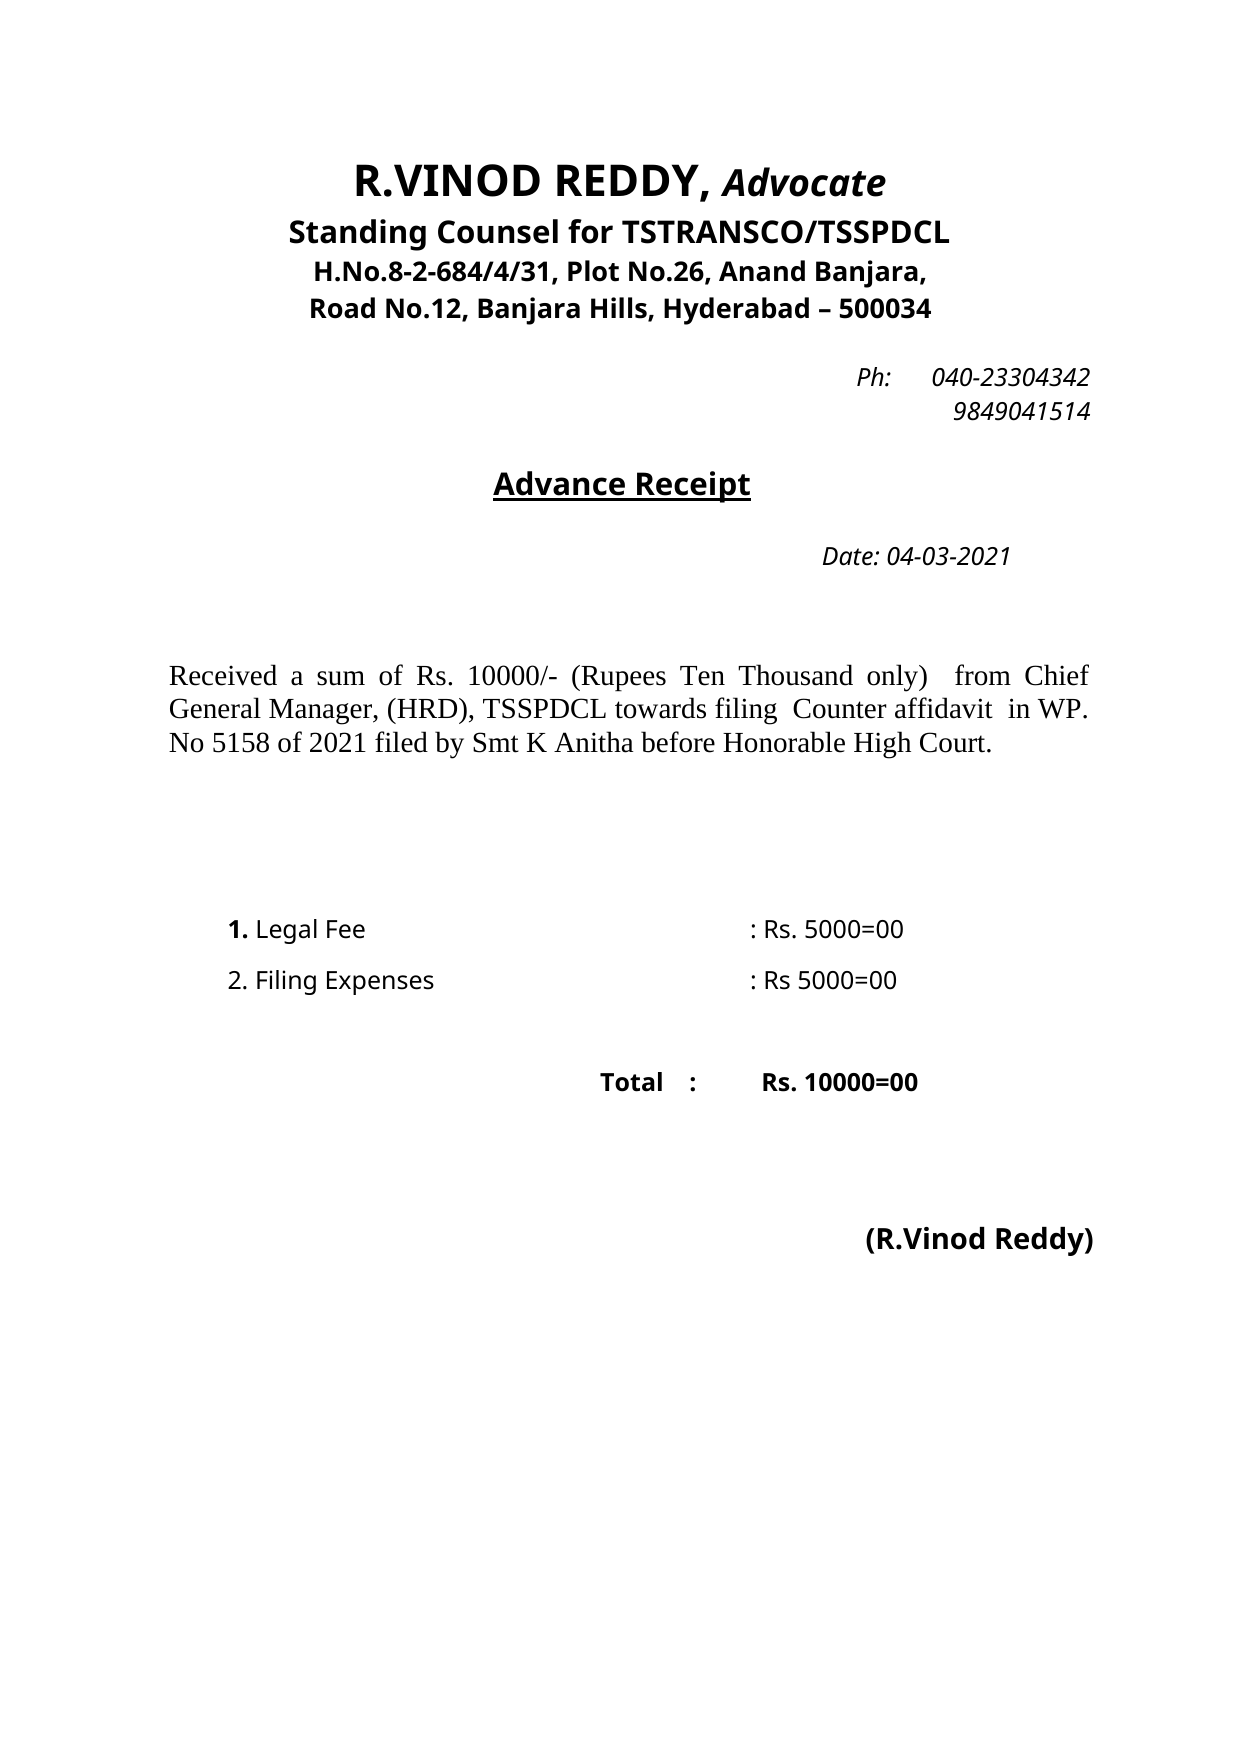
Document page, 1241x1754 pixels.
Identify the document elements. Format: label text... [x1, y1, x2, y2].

text 9849041514 [150, 394, 1090, 428]
text Ph: 040-23304342 [150, 360, 1090, 394]
text Advance Receipt [150, 462, 1094, 505]
list Legal Fee : Rs. 5000=00 [227, 912, 975, 946]
text (R.Vinod Reddy) [677, 1218, 1094, 1258]
text Total : Rs. 10000=00 [150, 1065, 975, 1099]
text Received a sum of Rs. 10000/- (Rupees Ten Thousand only) from Chief General Manager, (HRD), TSSPDCL towards filing Counter affidavit in WP. No 5158 of 2021 filed by Smt K Anitha before Honorable High Court. [169, 658, 1090, 759]
text Standing Counsel for TSTRANSCO/TSSPDCL [227, 209, 1012, 252]
list Filing Expenses : Rs 5000=00 [227, 963, 975, 997]
text Road No.12, Banjara Hills, Hyderabad – 500034 [150, 289, 1090, 326]
text H.No.8-2-684/4/31, Plot No.26, Anand Banjara, [150, 252, 1090, 289]
text Date: 04-03-2021 [227, 539, 1012, 573]
text R.VINOD REDDY, Advocate [227, 150, 1012, 209]
